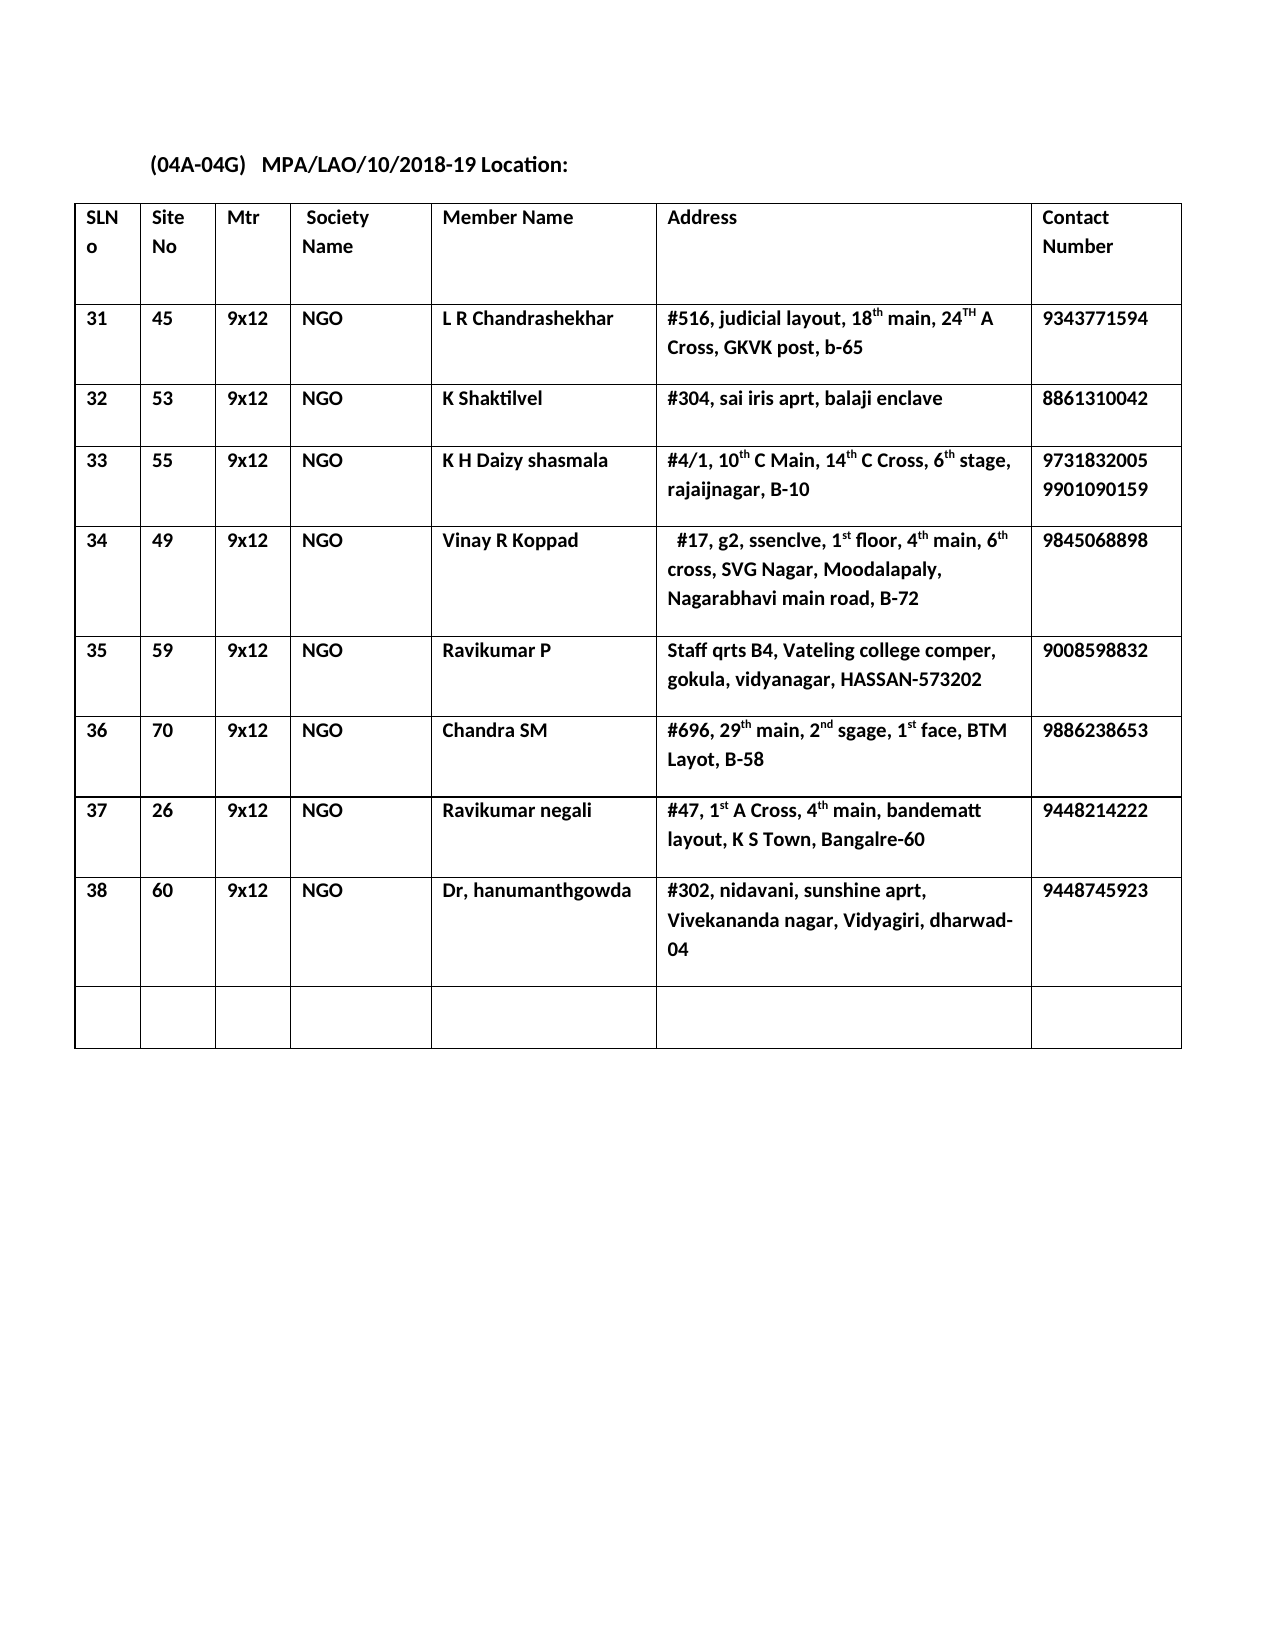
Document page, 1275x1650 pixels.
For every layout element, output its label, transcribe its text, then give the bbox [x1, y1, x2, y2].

table_cell K H Daizy shasmala [432, 447, 656, 526]
table_cell 9x12 [216, 717, 290, 796]
table_cell Vinay R Koppad [432, 527, 656, 636]
table_cell Staff qrts B4, Vateling college comper, gokula, vidyanagar, HASSAN-573202 [657, 637, 1031, 716]
table_cell #47, 1st A Cross, 4th main, bandematt layout, K S Town, Bangalre-60 [657, 798, 1031, 877]
table_cell 49 [141, 527, 215, 636]
table_cell 60 [141, 878, 215, 986]
table_cell 9x12 [216, 527, 290, 636]
table_cell 9731832005 9901090159 [1032, 447, 1181, 526]
table_cell #516, judicial layout, 18th main, 24TH A Cross, GKVK post, b-65 [657, 305, 1031, 384]
table_cell #304, sai iris aprt, balaji enclave [657, 385, 1031, 446]
table_cell 9x12 [216, 637, 290, 716]
table_cell 9448745923 [1032, 878, 1181, 986]
table_cell Ravikumar P [432, 637, 656, 716]
table_cell 33 [76, 447, 140, 526]
table_cell [291, 987, 431, 1048]
table_cell Chandra SM [432, 717, 656, 796]
table_header Address [657, 204, 1031, 304]
table_cell NGO [291, 527, 431, 636]
table_cell 36 [76, 717, 140, 796]
table_cell #4/1, 10th C Main, 14th C Cross, 6th stage, rajaijnagar, B-10 [657, 447, 1031, 526]
table_header Society Name [291, 204, 431, 304]
table_cell 38 [76, 878, 140, 986]
table_cell NGO [291, 637, 431, 716]
table_cell [141, 987, 215, 1048]
table_cell 32 [76, 385, 140, 446]
table_header Member Name [432, 204, 656, 304]
table_cell 31 [76, 305, 140, 384]
table_cell #696, 29th main, 2nd sgage, 1st face, BTM Layot, B-58 [657, 717, 1031, 796]
table_cell [432, 987, 656, 1048]
table_cell NGO [291, 385, 431, 446]
table_cell NGO [291, 447, 431, 526]
table_cell [216, 987, 290, 1048]
table_cell #17, g2, ssenclve, 1st floor, 4th main, 6th cross, SVG Nagar, Moodalapaly, Nagarabhavi main road, B-72 [657, 527, 1031, 636]
table_cell Dr, hanumanthgowda [432, 878, 656, 986]
table_cell 8861310042 [1032, 385, 1181, 446]
table_cell 35 [76, 637, 140, 716]
table_cell 9x12 [216, 798, 290, 877]
table_cell NGO [291, 878, 431, 986]
table_cell 9343771594 [1032, 305, 1181, 384]
table_header Mtr [216, 204, 290, 304]
table_cell #302, nidavani, sunshine aprt, Vivekananda nagar, Vidyagiri, dharwad-04 [657, 878, 1031, 986]
table_cell 9845068898 [1032, 527, 1181, 636]
table_cell 9008598832 [1032, 637, 1181, 716]
table_header SLNo [76, 204, 140, 304]
text (04A-04G) MPA/LAO/10/2018-19 Location: [150, 150, 1125, 178]
table_cell 55 [141, 447, 215, 526]
table_cell 9x12 [216, 385, 290, 446]
table_header Site No [141, 204, 215, 304]
table_cell 45 [141, 305, 215, 384]
table_cell 70 [141, 717, 215, 796]
table_cell Ravikumar negali [432, 798, 656, 877]
table_cell NGO [291, 798, 431, 877]
table_cell NGO [291, 717, 431, 796]
table_cell L R Chandrashekhar [432, 305, 656, 384]
table_cell 26 [141, 798, 215, 877]
table_cell 59 [141, 637, 215, 716]
table_cell [657, 987, 1031, 1048]
table_cell 9886238653 [1032, 717, 1181, 796]
table_cell K Shaktilvel [432, 385, 656, 446]
table_cell NGO [291, 305, 431, 384]
table_cell 34 [76, 527, 140, 636]
table_cell 9x12 [216, 878, 290, 986]
table_cell 9x12 [216, 305, 290, 384]
table_cell 9x12 [216, 447, 290, 526]
table_cell 37 [76, 798, 140, 877]
table_header Contact Number [1032, 204, 1181, 304]
table_cell 53 [141, 385, 215, 446]
table_cell [1032, 987, 1181, 1048]
table_cell 9448214222 [1032, 798, 1181, 877]
table_cell [76, 987, 140, 1048]
